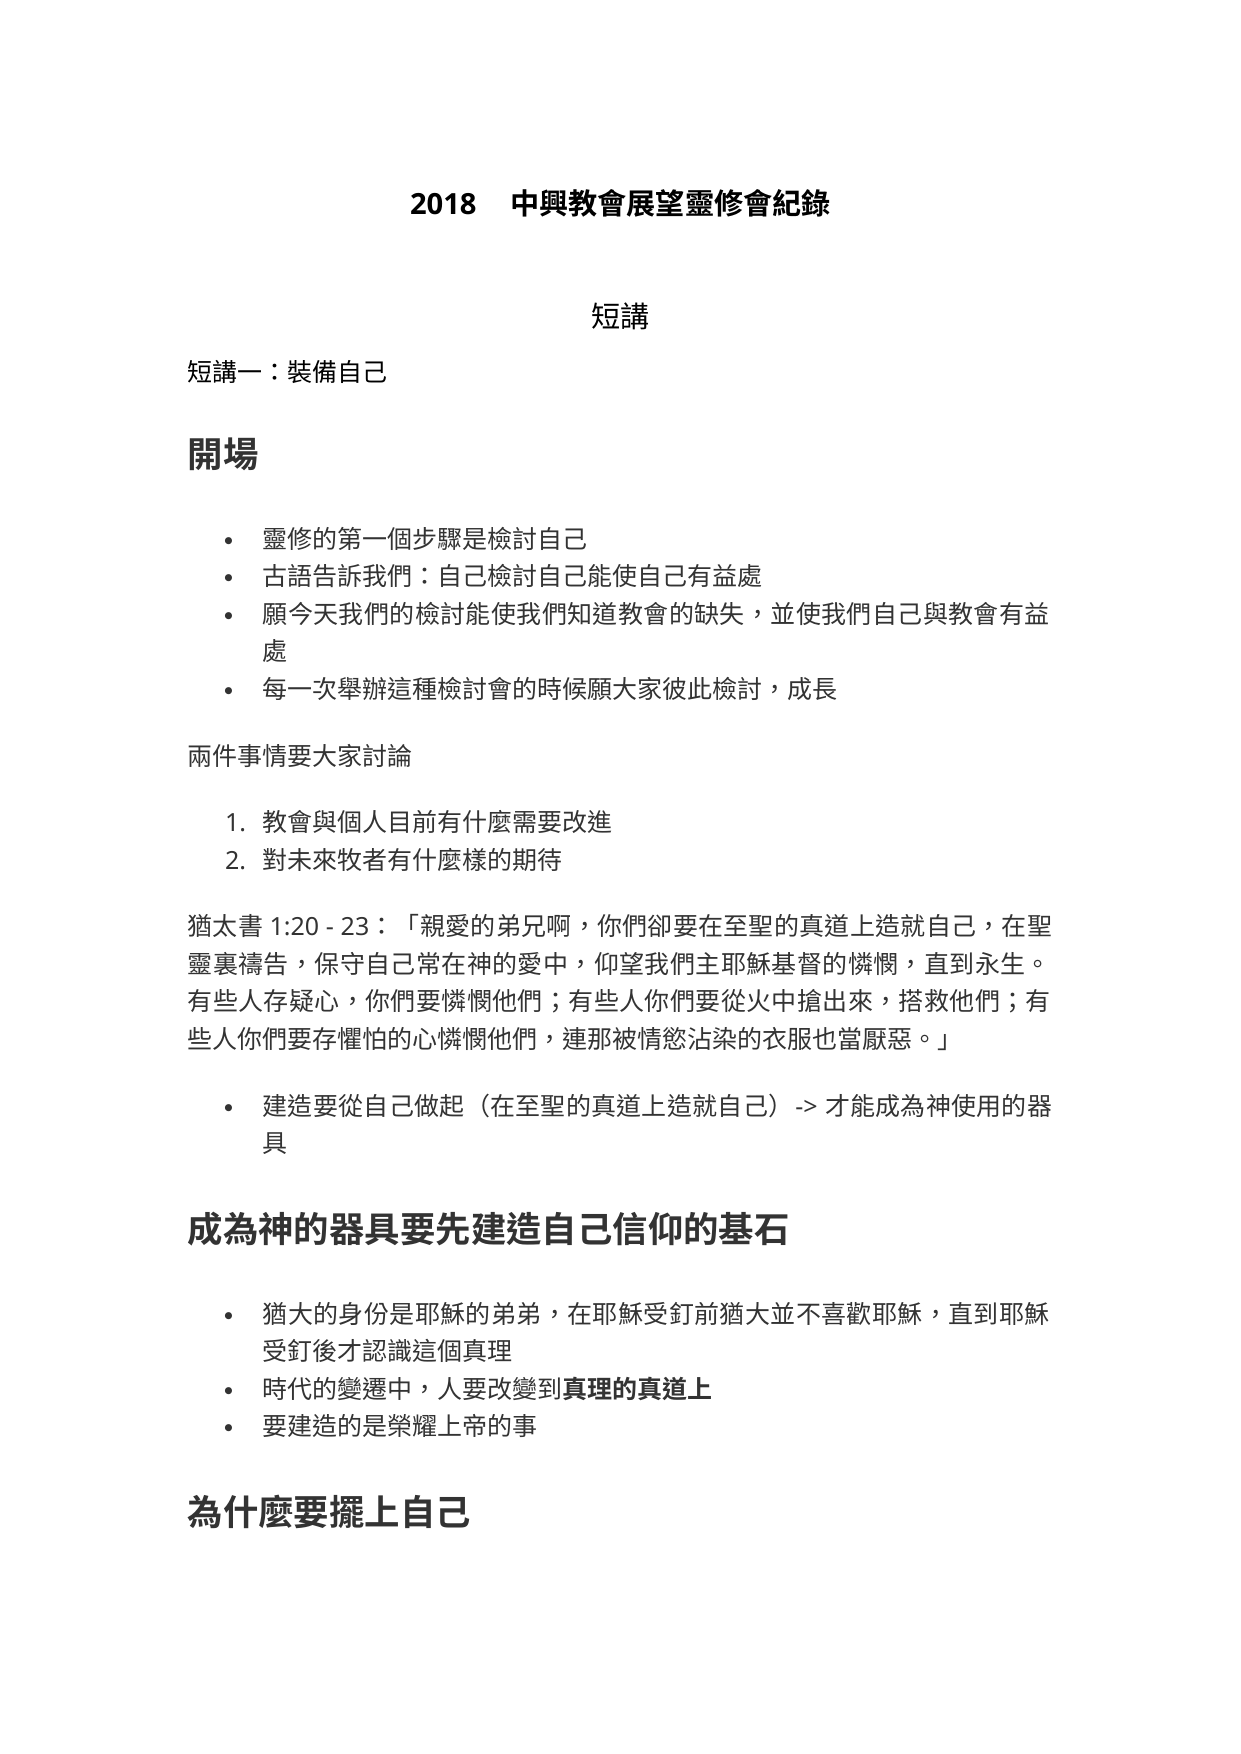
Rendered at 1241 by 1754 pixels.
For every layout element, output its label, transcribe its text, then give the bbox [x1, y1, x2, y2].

list 猶大的身份是耶穌的弟弟，在耶穌受釘前猶大並不喜歡耶穌，直到耶穌受釘後才認識這個真理 [225, 1294, 1053, 1369]
text 短講 [187, 277, 1053, 352]
text 成為神的器具要先建造自己信仰的基石 [187, 1189, 1053, 1264]
text 短講一：裝備自己 [187, 352, 1053, 389]
list 對未來牧者有什麼樣的期待 [225, 839, 1053, 877]
list 時代的變遷中，人要改變到真理的真道上 [225, 1369, 1053, 1406]
list 願今天我們的檢討能使我們知道教會的缺失，並使我們自己與教會有益處 [225, 594, 1053, 669]
list 靈修的第一個步驟是檢討自己 [225, 519, 1053, 556]
text 猶太書 1:20 - 23：「親愛的弟兄啊，你們卻要在至聖的真道上造就自己，在聖靈裏禱告，保守自己常在神的愛中，仰望我們主耶穌基督的憐憫，直到永生。有些人存疑心，你們要憐憫他們；有些人你們要從火中搶出來，搭救他們；有些人你們要存懼怕的心憐憫他們，連那被情慾沾染的衣服也當厭惡。」 [187, 906, 1053, 1056]
text 開場 [187, 414, 1053, 489]
list 要建造的是榮耀上帝的事 [225, 1406, 1053, 1444]
list 教會與個人目前有什麼需要改進 [225, 802, 1053, 839]
list 古語告訴我們：自己檢討自己能使自己有益處 [225, 556, 1053, 594]
text 為什麼要擺上自己 [187, 1473, 1053, 1548]
text 兩件事情要大家討論 [187, 735, 1053, 773]
list 建造要從自己做起（在至聖的真道上造就自己）-> 才能成為神使用的器具 [225, 1085, 1053, 1160]
list 中興教會展望靈修會紀錄 [187, 164, 1053, 239]
list 每一次舉辦這種檢討會的時候願大家彼此檢討，成長 [225, 669, 1053, 706]
